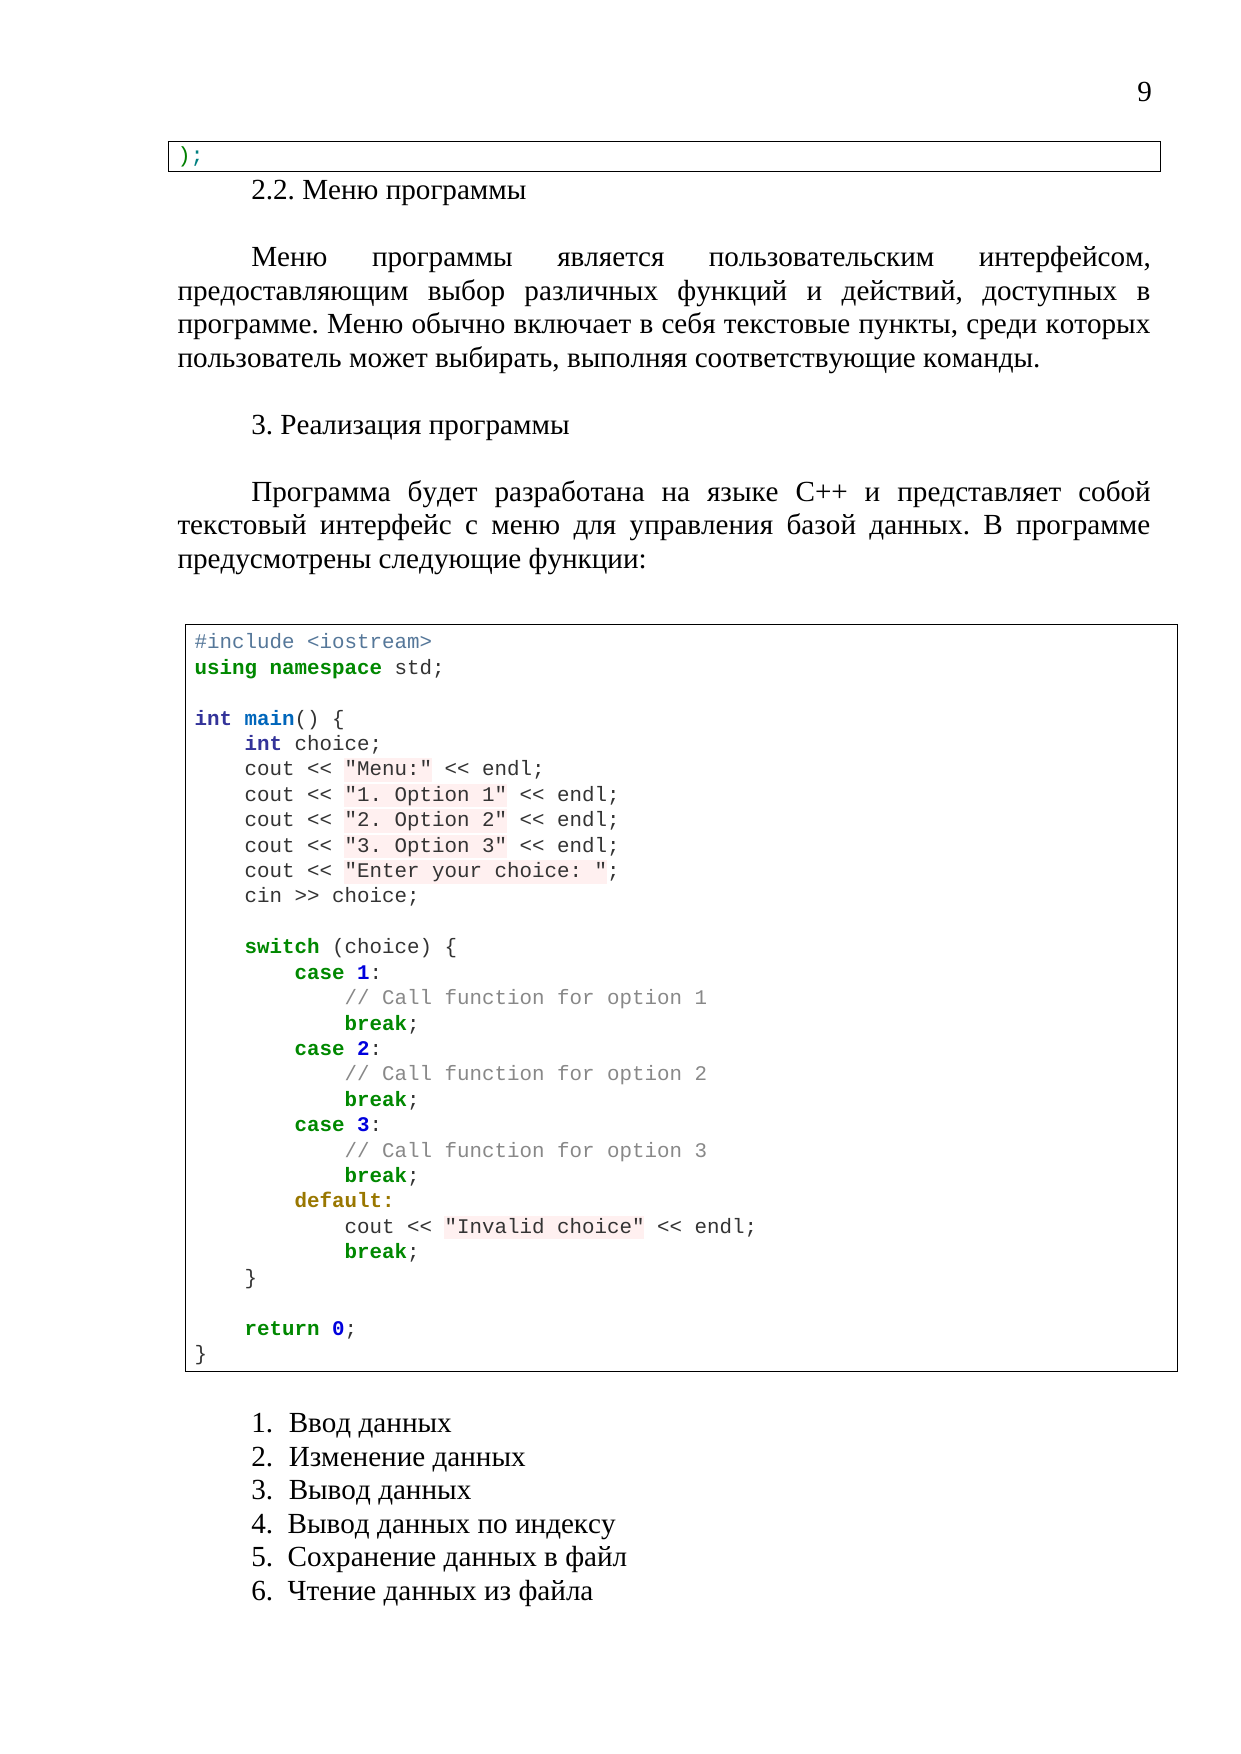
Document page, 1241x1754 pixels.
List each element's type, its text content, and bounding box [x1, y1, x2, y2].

text 2.2. Меню программы [177, 172, 1152, 206]
text case 1: [194, 960, 1169, 985]
text break; [194, 1163, 1169, 1189]
text break; [194, 1011, 1169, 1036]
list Изменение данных [251, 1439, 1152, 1472]
text ); [169, 142, 1160, 171]
text 5. Сохранение данных в файл [177, 1539, 1152, 1573]
text using namespace std; [194, 655, 1169, 680]
list Ввод данных [251, 1405, 1152, 1439]
text cin >> choice; [194, 884, 1169, 909]
text cout << "Enter your choice: "; [194, 858, 1169, 884]
text int choice; [194, 731, 1169, 757]
text // Call function for option 2 [194, 1062, 1169, 1087]
text cout << "1. Option 1" << endl; [194, 782, 1169, 807]
text cout << "Menu:" << endl; [194, 757, 1169, 782]
text } [186, 1341, 1177, 1369]
text break; [194, 1239, 1169, 1265]
text Программа будет разработана на языке C++ и представляет собой текстовый интерфейс с меню для управления базой данных. В программе предусмотрены следующие функции: [177, 474, 1152, 574]
text break; [194, 1087, 1169, 1112]
text cout << "2. Option 2" << endl; [194, 807, 1169, 833]
text 6. Чтение данных из файла [177, 1573, 1152, 1607]
text int main() { [194, 706, 1169, 731]
text case 2: [194, 1036, 1169, 1062]
text case 3: [194, 1112, 1169, 1138]
list Вывод данных [251, 1472, 1152, 1506]
text #include <iostream> [186, 627, 1177, 655]
text cout << "3. Option 3" << endl; [194, 833, 1169, 858]
text return 0; [194, 1316, 1169, 1341]
text } [194, 1265, 1169, 1290]
text 3. Реализация программы [177, 407, 1152, 440]
text // Call function for option 1 [194, 985, 1169, 1011]
text 4. Вывод данных по индексу [177, 1506, 1152, 1539]
text default: [194, 1189, 1169, 1214]
text switch (choice) { [194, 934, 1169, 960]
text Меню программы является пользовательским интерфейсом, предоставляющим выбор различных функций и действий, доступных в программе. Меню обычно включает в себя текстовые пункты, среди которых пользователь может выбирать, выполняя соответствующие команды. [177, 239, 1152, 373]
text cout << "Invalid choice" << endl; [194, 1214, 1169, 1239]
text // Call function for option 3 [194, 1138, 1169, 1163]
